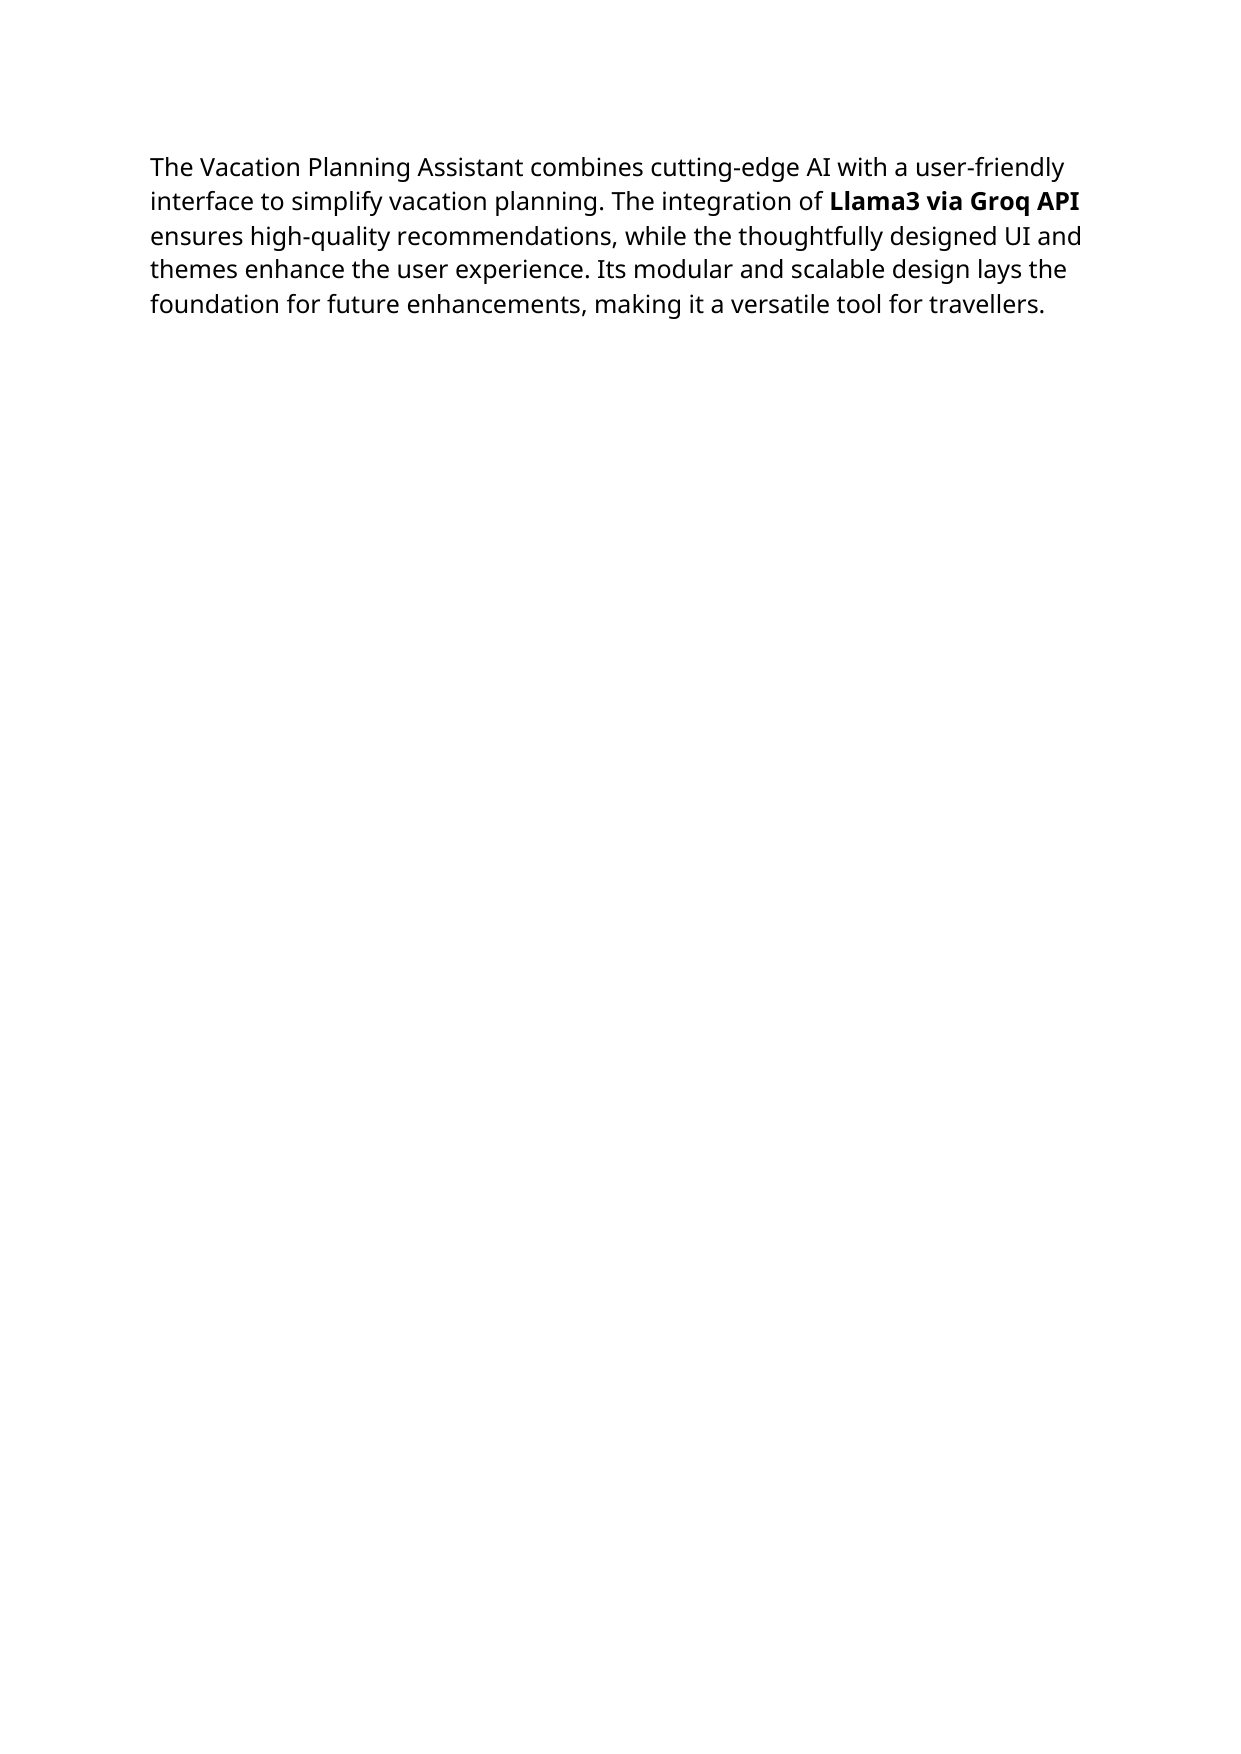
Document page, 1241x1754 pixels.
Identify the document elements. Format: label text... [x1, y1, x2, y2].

text The Vacation Planning Assistant combines cutting-edge AI with a user-friendly interface to simplify vacation planning. The integration of Llama3 via Groq API ensures high-quality recommendations, while the thoughtfully designed UI and themes enhance the user experience. Its modular and scalable design lays the foundation for future enhancements, making it a versatile tool for travellers. [150, 150, 1090, 320]
